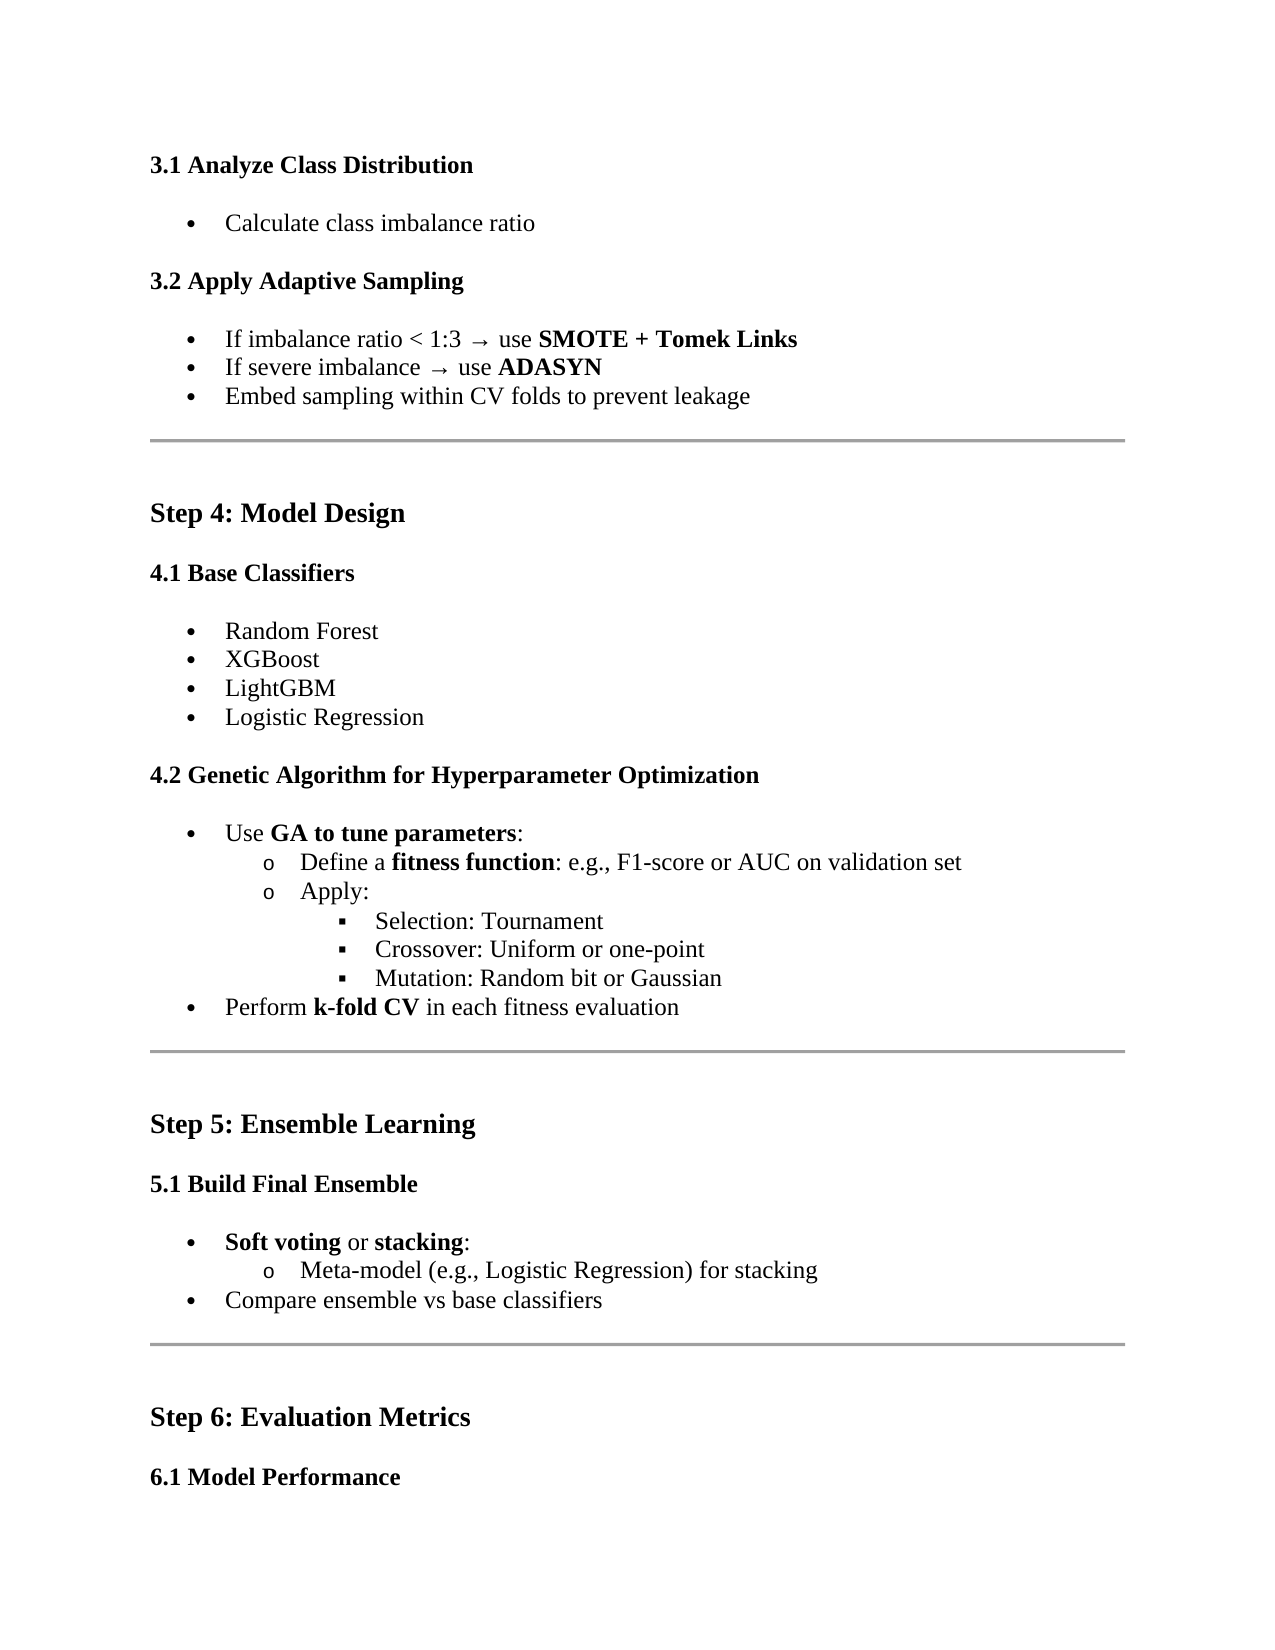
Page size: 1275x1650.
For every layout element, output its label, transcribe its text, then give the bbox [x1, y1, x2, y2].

list Soft voting or stacking: [187, 1227, 1125, 1255]
list If severe imbalance → use ADASYN [187, 352, 1125, 381]
list Perform k-fold CV in each fitness evaluation [187, 992, 1125, 1021]
list Embed sampling within CV folds to prevent leakage [187, 381, 1125, 410]
list LightGBM [187, 673, 1125, 702]
text 5.1 Build Final Ensemble [150, 1169, 1125, 1197]
text 4.1 Base Classifiers [150, 558, 1125, 587]
text Step 5: Ensemble Learning [150, 1107, 1125, 1139]
list XGBoost [187, 644, 1125, 673]
list Mutation: Random bit or Gaussian [337, 963, 1125, 992]
list Selection: Tournament [337, 906, 1125, 934]
list Use GA to tune parameters: [187, 818, 1125, 847]
list Calculate class imbalance ratio [187, 208, 1125, 237]
list Apply: [262, 876, 1125, 906]
list Define a fitness function: e.g., F1-score or AUC on validation set [262, 847, 1125, 876]
list Logistic Regression [187, 702, 1125, 731]
list Meta-model (e.g., Logistic Regression) for stacking [262, 1255, 1125, 1285]
text 3.1 Analyze Class Distribution [150, 150, 1125, 179]
list Compare ensemble vs base classifiers [187, 1285, 1125, 1314]
text 4.2 Genetic Algorithm for Hyperparameter Optimization [150, 760, 1125, 789]
text Step 6: Evaluation Metrics [150, 1400, 1125, 1432]
list Crossover: Uniform or one-point [337, 934, 1125, 963]
text Step 4: Model Design [150, 496, 1125, 529]
text 3.2 Apply Adaptive Sampling [150, 266, 1125, 294]
text 6.1 Model Performance [150, 1462, 1125, 1490]
list If imbalance ratio < 1:3 → use SMOTE + Tomek Links [187, 324, 1125, 352]
list Random Forest [187, 616, 1125, 644]
